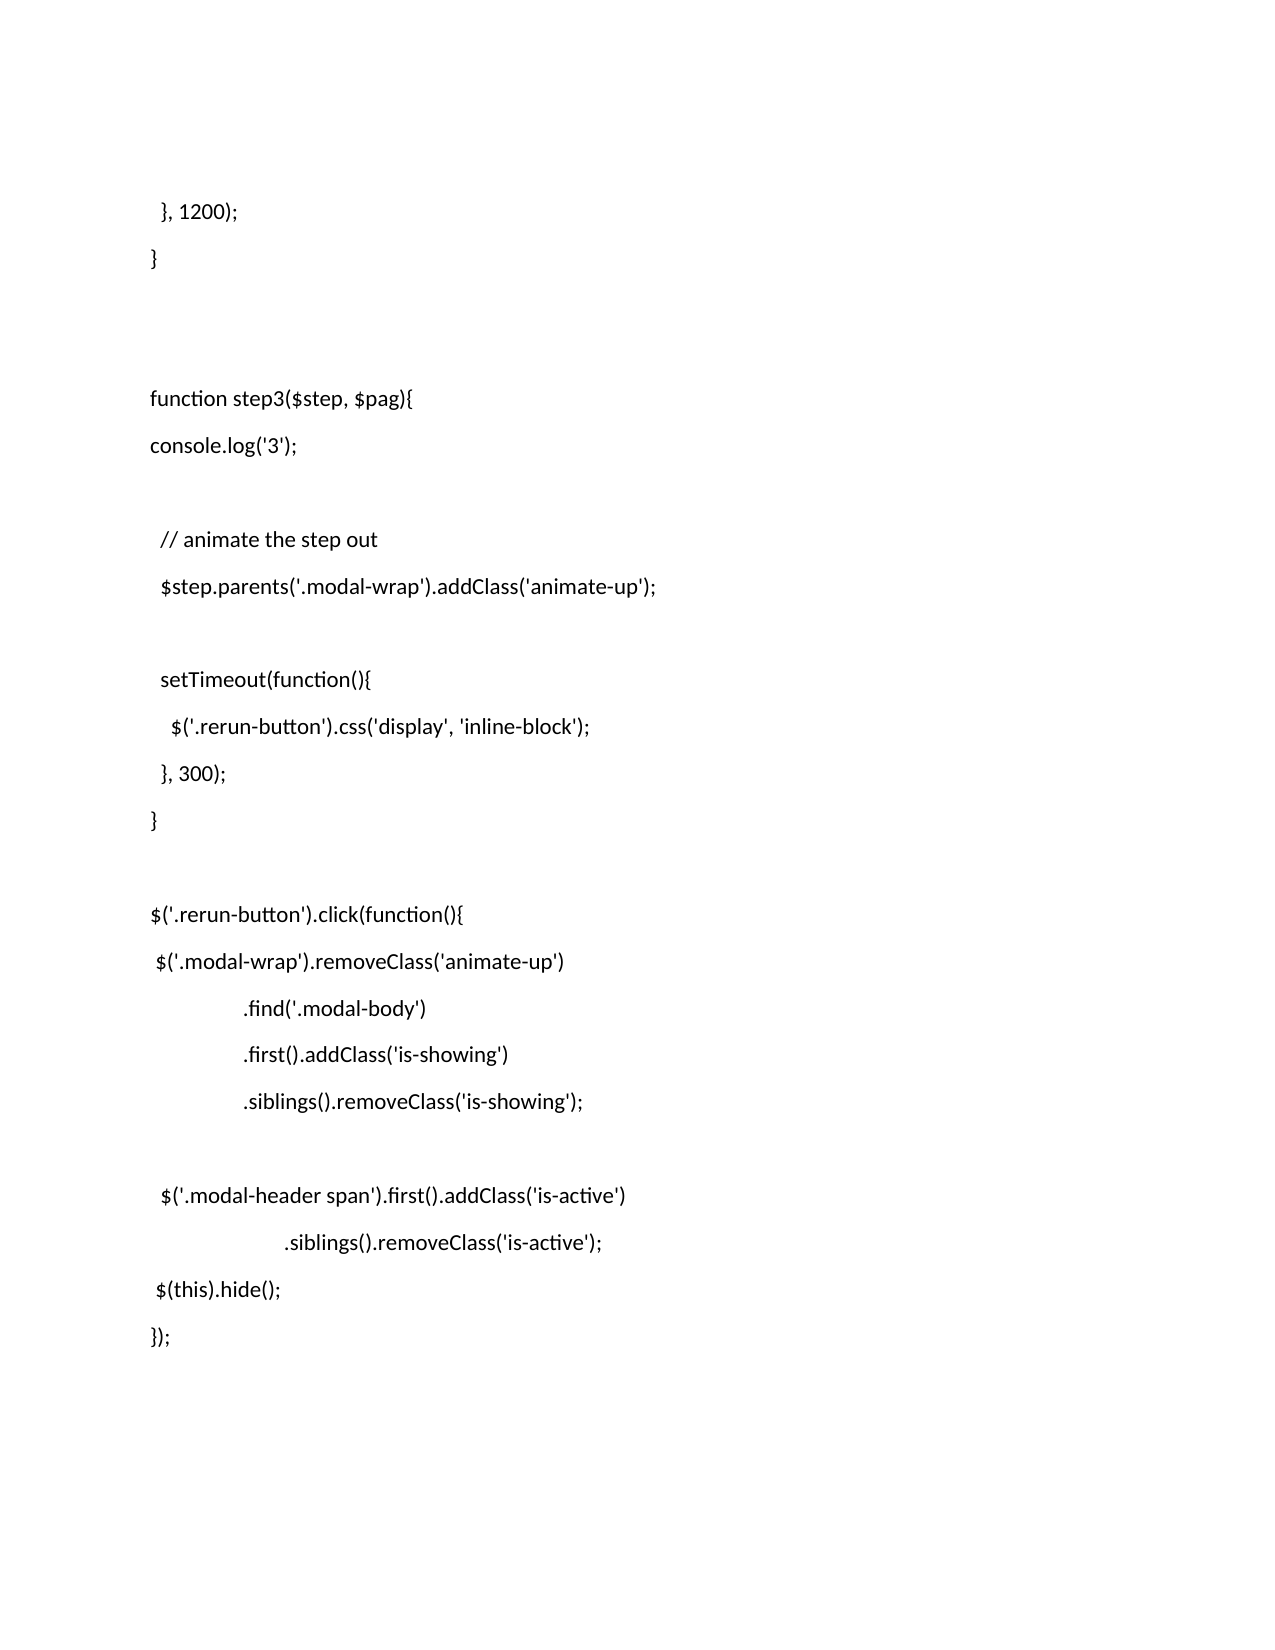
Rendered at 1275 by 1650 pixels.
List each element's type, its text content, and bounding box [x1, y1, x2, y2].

text .find('.modal-body') [150, 994, 1125, 1022]
text .siblings().removeClass('is-showing'); [150, 1087, 1125, 1116]
text }); [150, 1322, 1125, 1350]
text .siblings().removeClass('is-active'); [150, 1228, 1125, 1256]
text }, 300); [150, 759, 1125, 787]
text $step.parents('.modal-wrap').addClass('animate-up'); [150, 572, 1125, 600]
text console.log('3'); [150, 431, 1125, 459]
text setTimeout(function(){ [150, 666, 1125, 694]
text } [150, 244, 1125, 272]
text } [150, 806, 1125, 834]
text // animate the step out [150, 525, 1125, 553]
text .first().addClass('is-showing') [150, 1041, 1125, 1069]
text $('.modal-wrap').removeClass('animate-up') [150, 947, 1125, 975]
text $('.rerun-button').css('display', 'inline-block'); [150, 712, 1125, 741]
text $('.rerun-button').click(function(){ [150, 900, 1125, 928]
text function step3($step, $pag){ [150, 384, 1125, 412]
text $(this).hide(); [150, 1275, 1125, 1303]
text $('.modal-header span').first().addClass('is-active') [150, 1181, 1125, 1209]
text }, 1200); [150, 197, 1125, 225]
